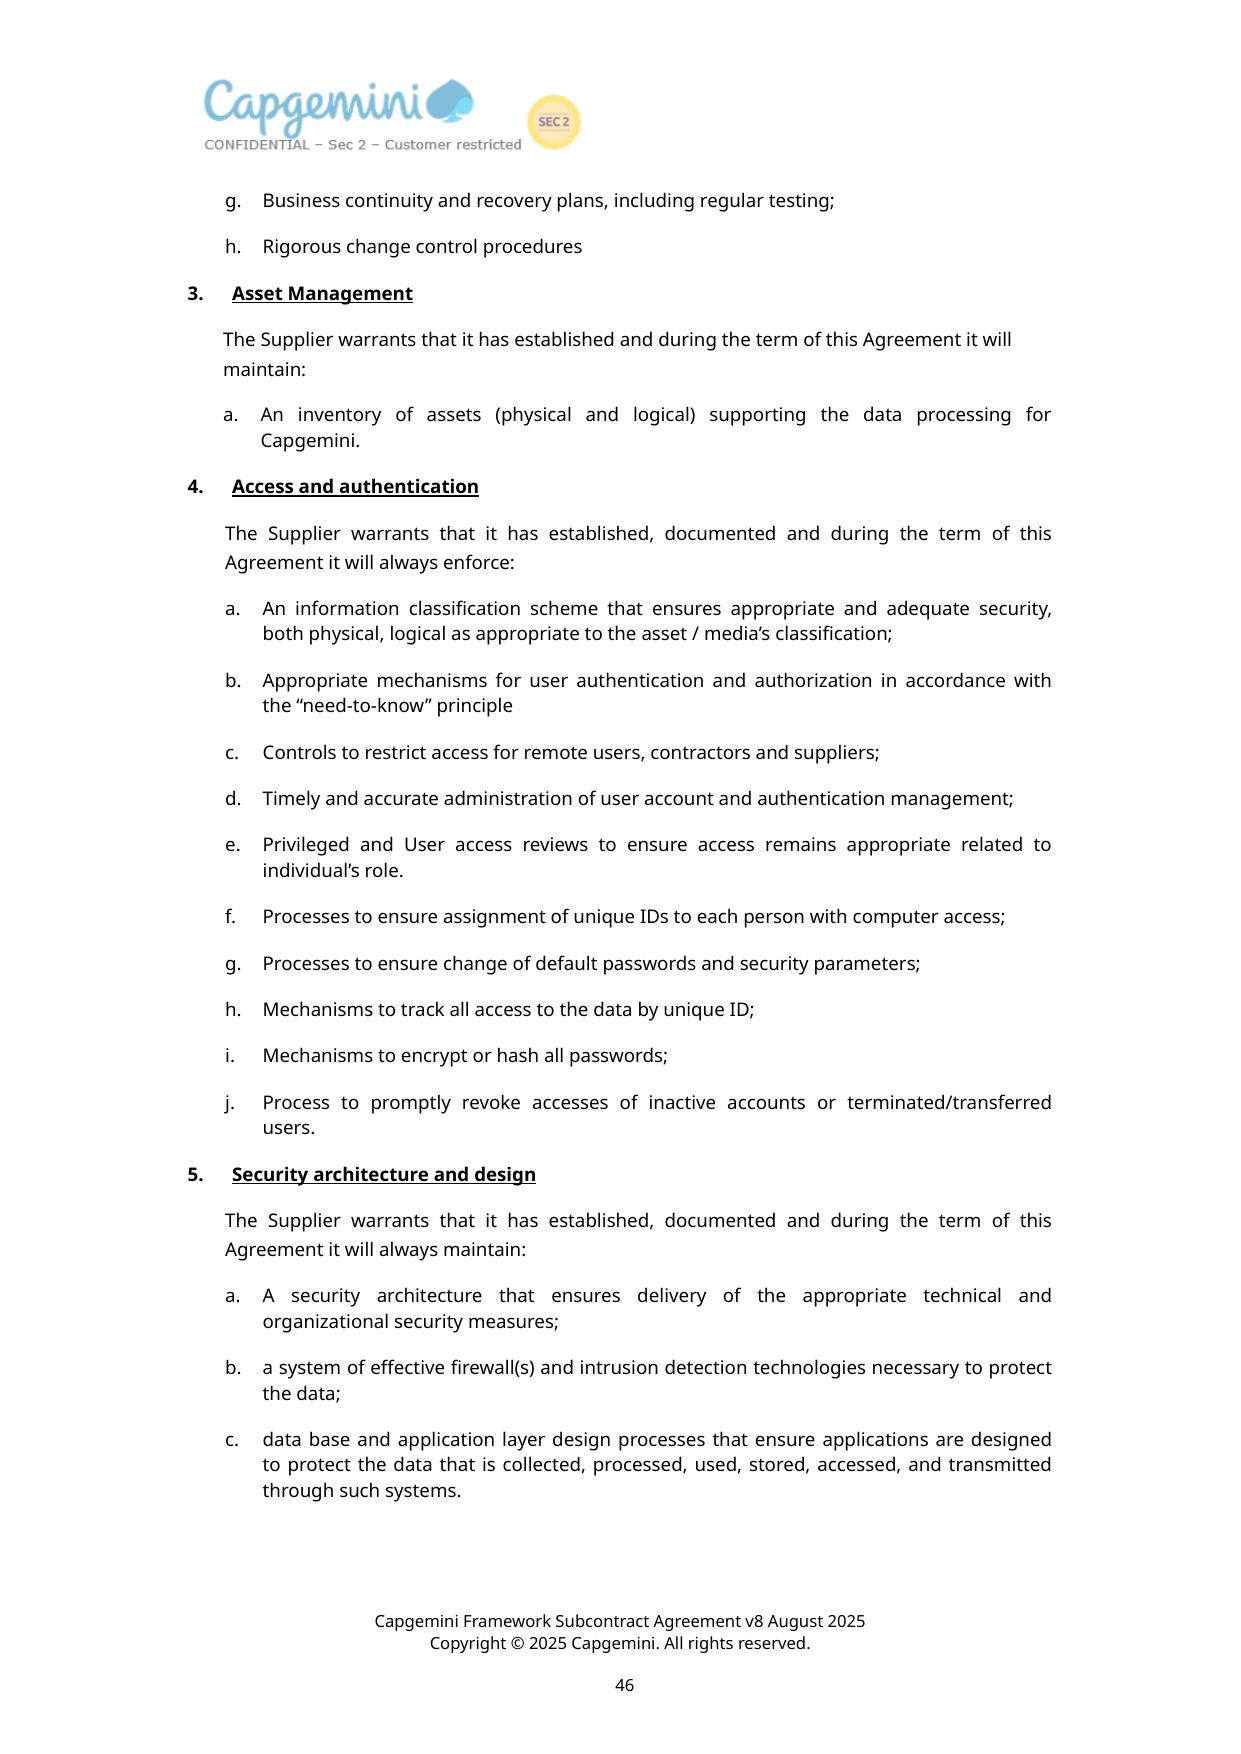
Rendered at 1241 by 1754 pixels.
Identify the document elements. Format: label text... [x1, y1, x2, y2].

list a system of effective firewall(s) and intrusion detection technologies necessary to protect the data; [225, 1354, 1053, 1405]
list Appropriate mechanisms for user authentication and authorization in accordance with the “need-to-know” principle [225, 667, 1053, 718]
list Asset Management [187, 280, 1053, 306]
list Mechanisms to encrypt or hash all passwords; [225, 1043, 1053, 1068]
text The Supplier warrants that it has established, documented and during the term of this Agreement it will always maintain: [225, 1207, 1053, 1262]
list Access and authentication [187, 474, 1053, 499]
list Timely and accurate administration of user account and authentication management; [225, 785, 1053, 811]
list Processes to ensure change of default passwords and security parameters; [225, 950, 1053, 975]
text The Supplier warrants that it has established, documented and during the term of this Agreement it will always enforce: [225, 520, 1053, 575]
list A security architecture that ensures delivery of the appropriate technical and organizational security measures; [225, 1282, 1053, 1333]
list An information classification scheme that ensures appropriate and adequate security, both physical, logical as appropriate to the asset / media’s classification; [225, 595, 1053, 646]
picture [187, 75, 1053, 162]
list Controls to restrict access for remote users, contractors and suppliers; [225, 739, 1053, 764]
list Business continuity and recovery plans, including regular testing; [225, 187, 1053, 213]
text The Supplier warrants that it has established and during the term of this Agreement it will maintain: [223, 327, 1053, 381]
list Privileged and User access reviews to ensure access remains appropriate related to individual’s role. [225, 832, 1053, 883]
list An inventory of assets (physical and logical) supporting the data processing for Capgemini. [223, 402, 1053, 453]
list Processes to ensure assignment of unique IDs to each person with computer access; [225, 903, 1053, 929]
list Process to promptly revoke accesses of inactive accounts or terminated/transferred users. [225, 1089, 1053, 1140]
list data base and application layer design processes that ensure applications are designed to protect the data that is collected, processed, used, stored, accessed, and transmitted through such systems. [225, 1426, 1053, 1503]
list Security architecture and design [187, 1161, 1053, 1186]
list Rigorous change control procedures [225, 234, 1053, 259]
list Mechanisms to track all access to the data by unique ID; [225, 996, 1053, 1022]
